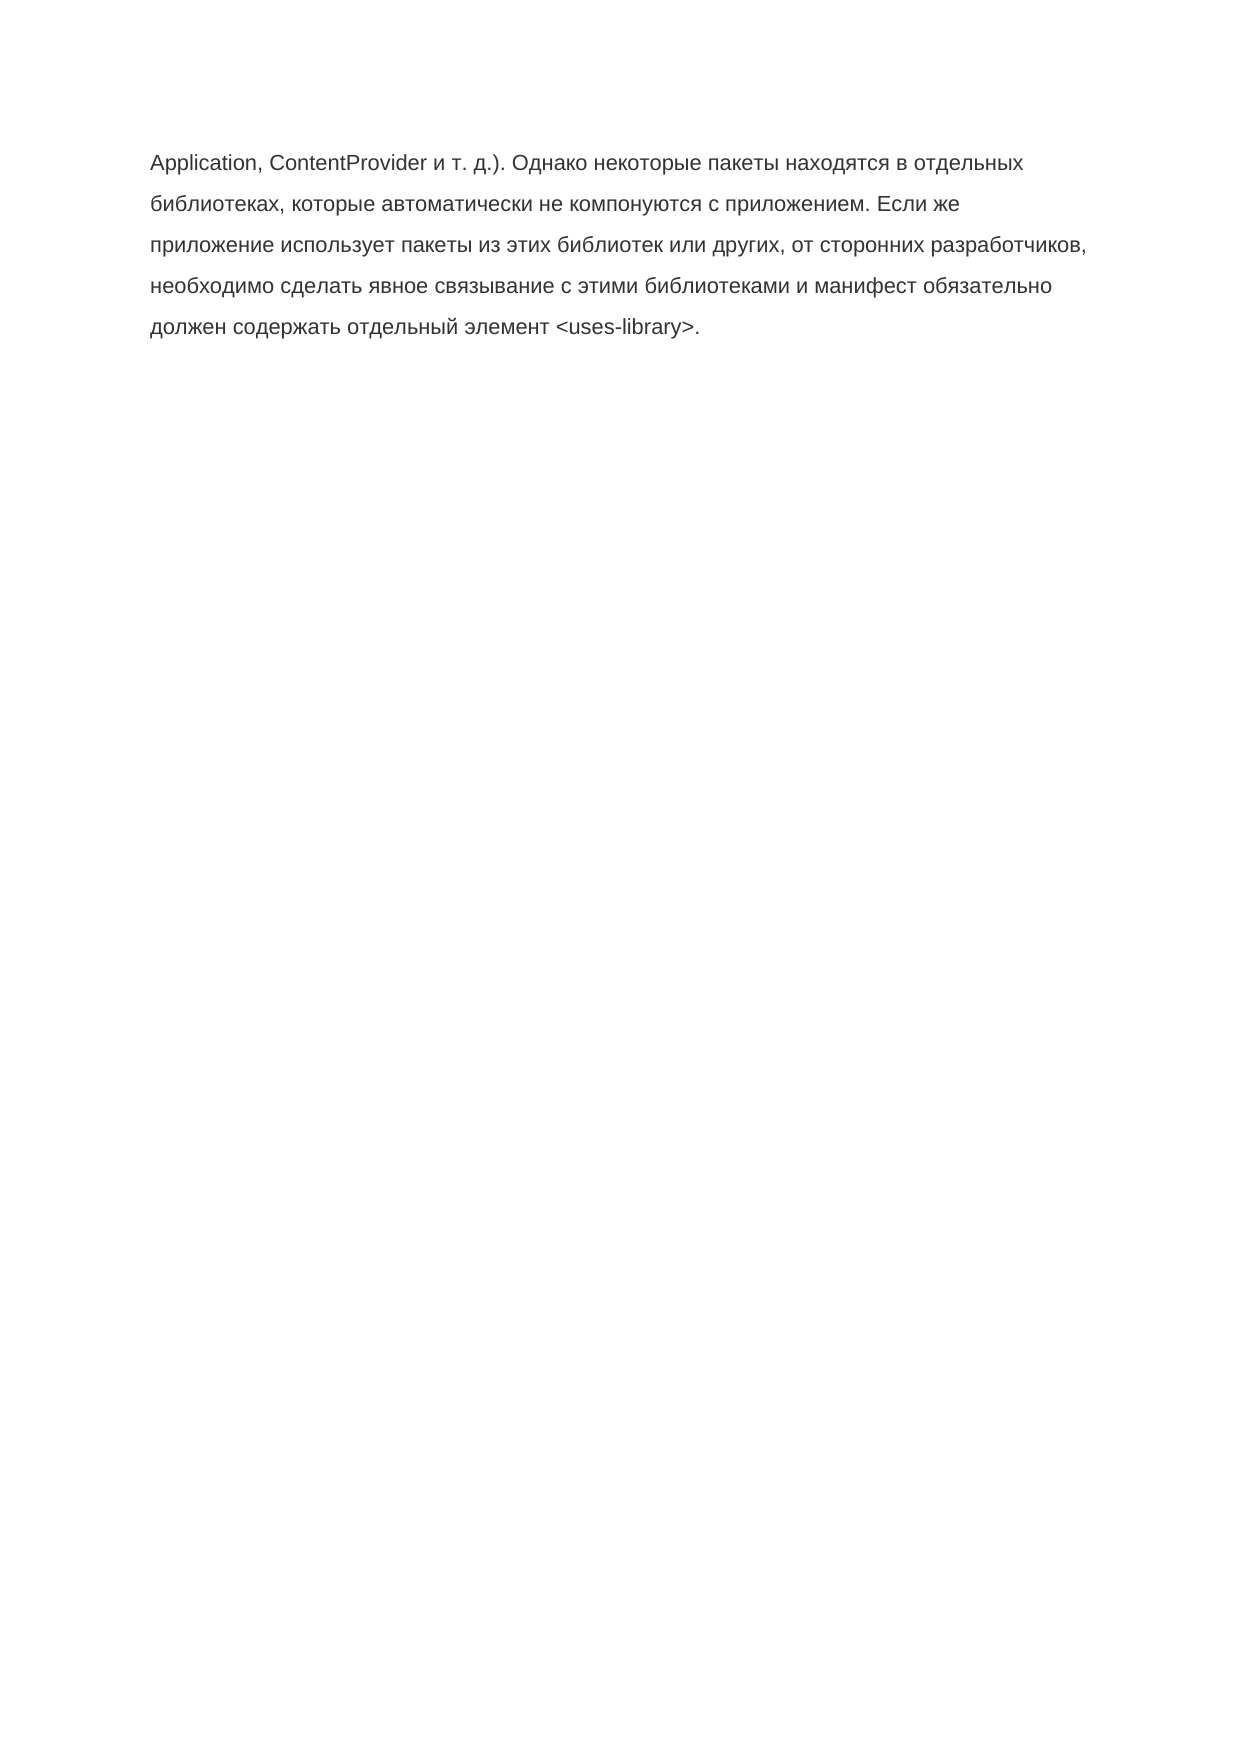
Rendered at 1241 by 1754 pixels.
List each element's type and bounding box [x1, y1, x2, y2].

text [150, 150, 1090, 339]
